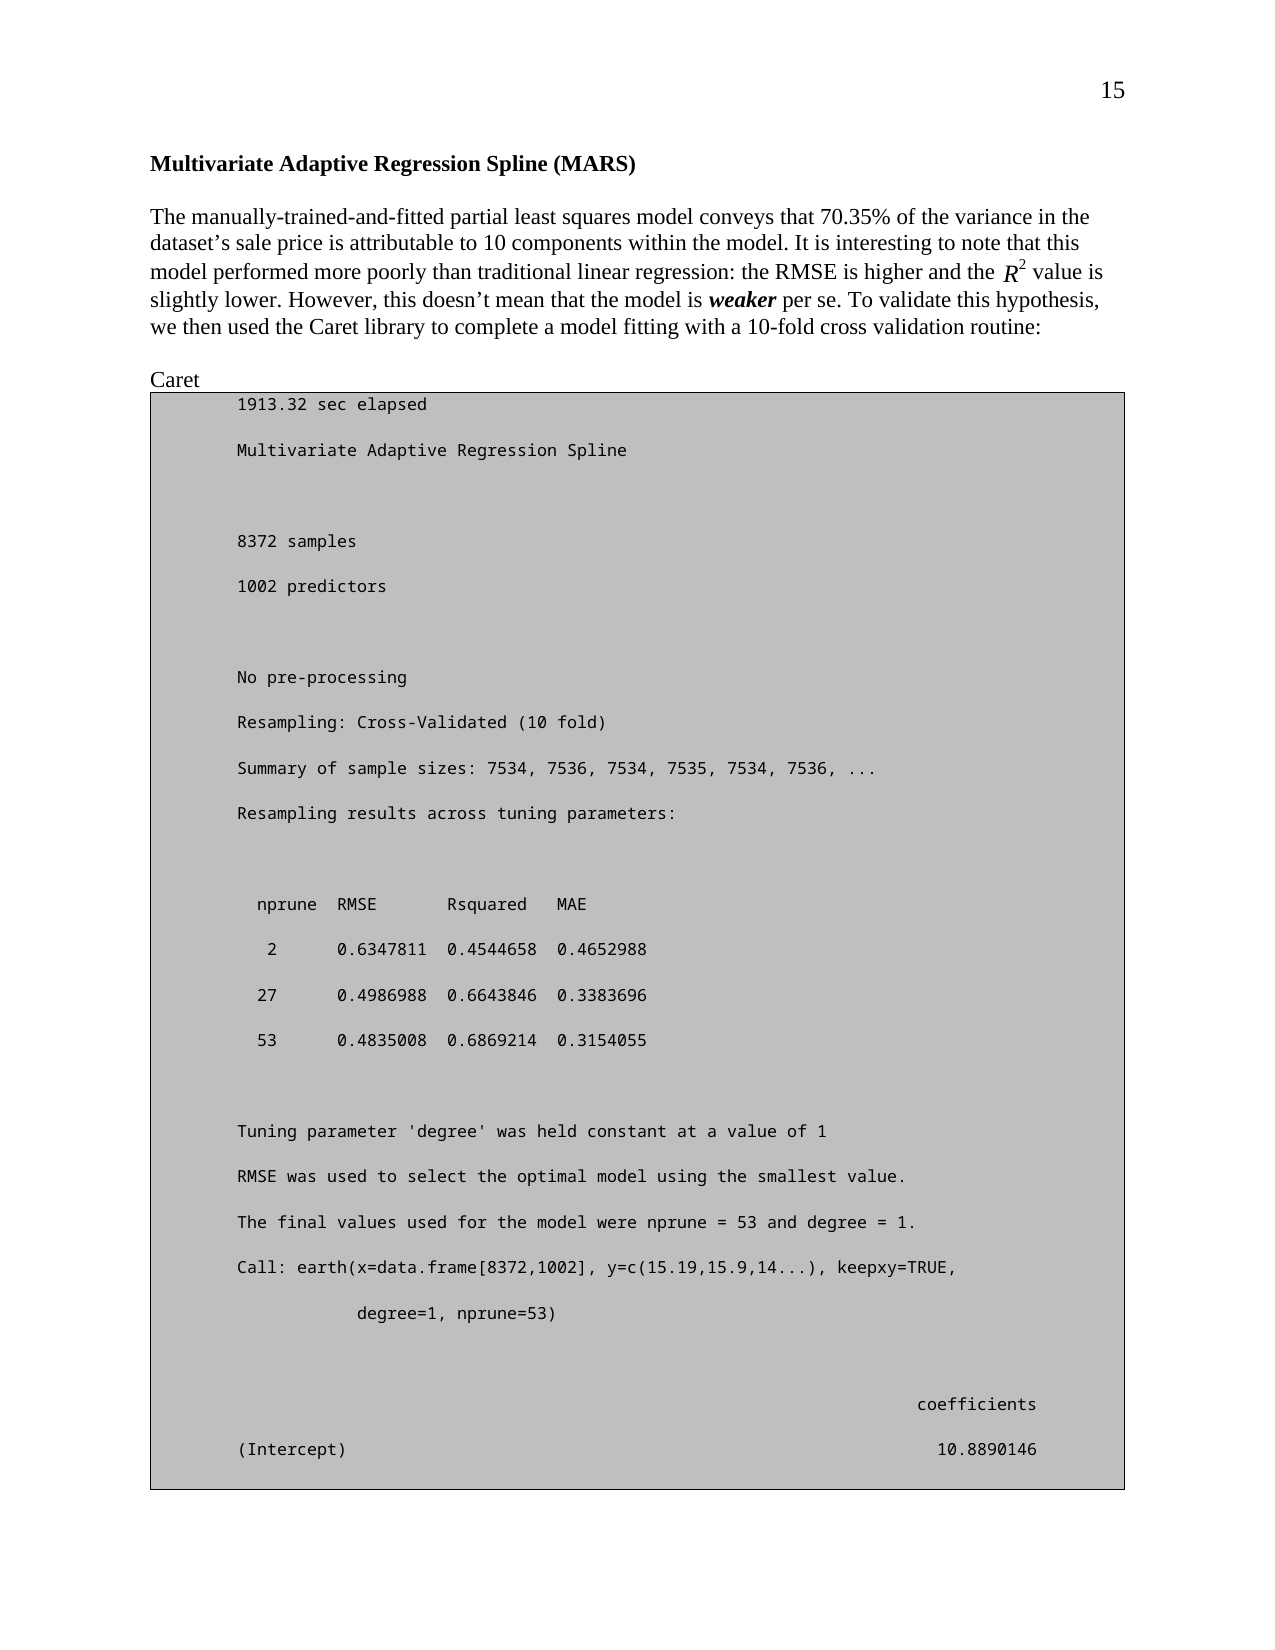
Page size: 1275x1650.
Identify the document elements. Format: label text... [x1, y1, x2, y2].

text Multivariate Adaptive Regression Spline (MARS) [150, 150, 1125, 176]
text Caret [150, 366, 1125, 392]
text The manually-trained-and-fitted partial least squares model conveys that 70.35% of the variance in the dataset’s sale price is attributable to 10 components within the model. It is interesting to note that this model performed more poorly than traditional linear regression: the RMSE is higher and the value is slightly lower. However, this doesn’t mean that the model is weaker per se. To validate this hypothesis, we then used the Caret library to complete a model fitting with a 10-fold cross validation routine: [150, 203, 1125, 339]
